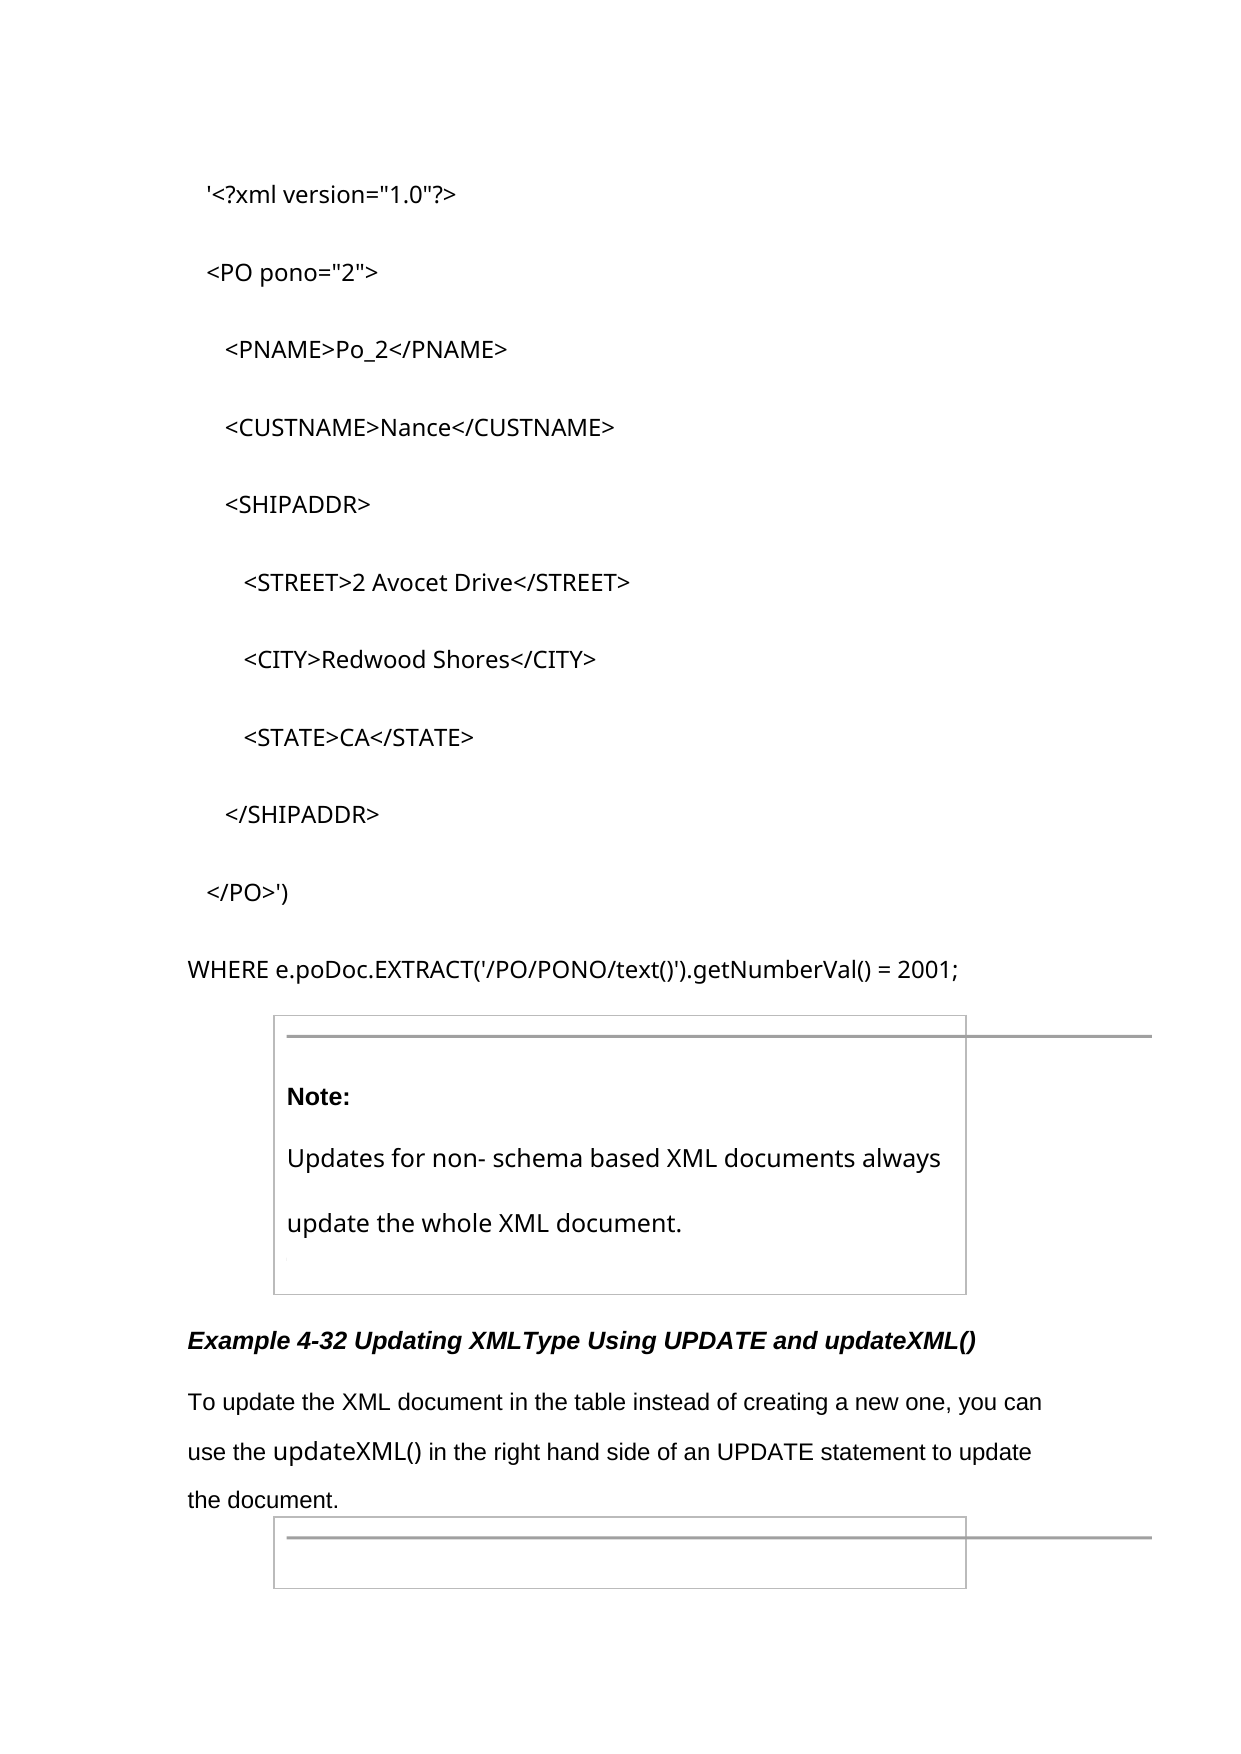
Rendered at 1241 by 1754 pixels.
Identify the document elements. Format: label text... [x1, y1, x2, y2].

text Example 4-32 Updating XMLType Using UPDATE and updateXML() [187, 1324, 1053, 1357]
table_header Note: Updates for non- schema based XML documents always update the whole XML document. [275, 1016, 965, 1293]
text </SHIPADDR> [187, 782, 1053, 847]
text <CUSTNAME>Nance</CUSTNAME> [187, 394, 1053, 459]
text <PO pono="2"> [187, 239, 1053, 304]
text '<?xml version="1.0"?> [187, 162, 1053, 227]
text <STATE>CA</STATE> [187, 704, 1053, 769]
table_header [275, 1518, 965, 1587]
text <PNAME>Po_2</PNAME> [187, 317, 1053, 382]
text <CITY>Redwood Shores</CITY> [187, 627, 1053, 692]
text <SHIPADDR> [187, 472, 1053, 537]
text <STREET>2 Avocet Drive</STREET> [187, 549, 1053, 614]
text To update the XML document in the table instead of creating a new one, you can use the updateXML() in the right hand side of an UPDATE statement to update the document. [187, 1386, 1053, 1516]
text </PO>') [187, 859, 1053, 924]
text WHERE e.poDoc.EXTRACT('/PO/PONO/text()').getNumberVal() = 2001; [187, 937, 1053, 1002]
